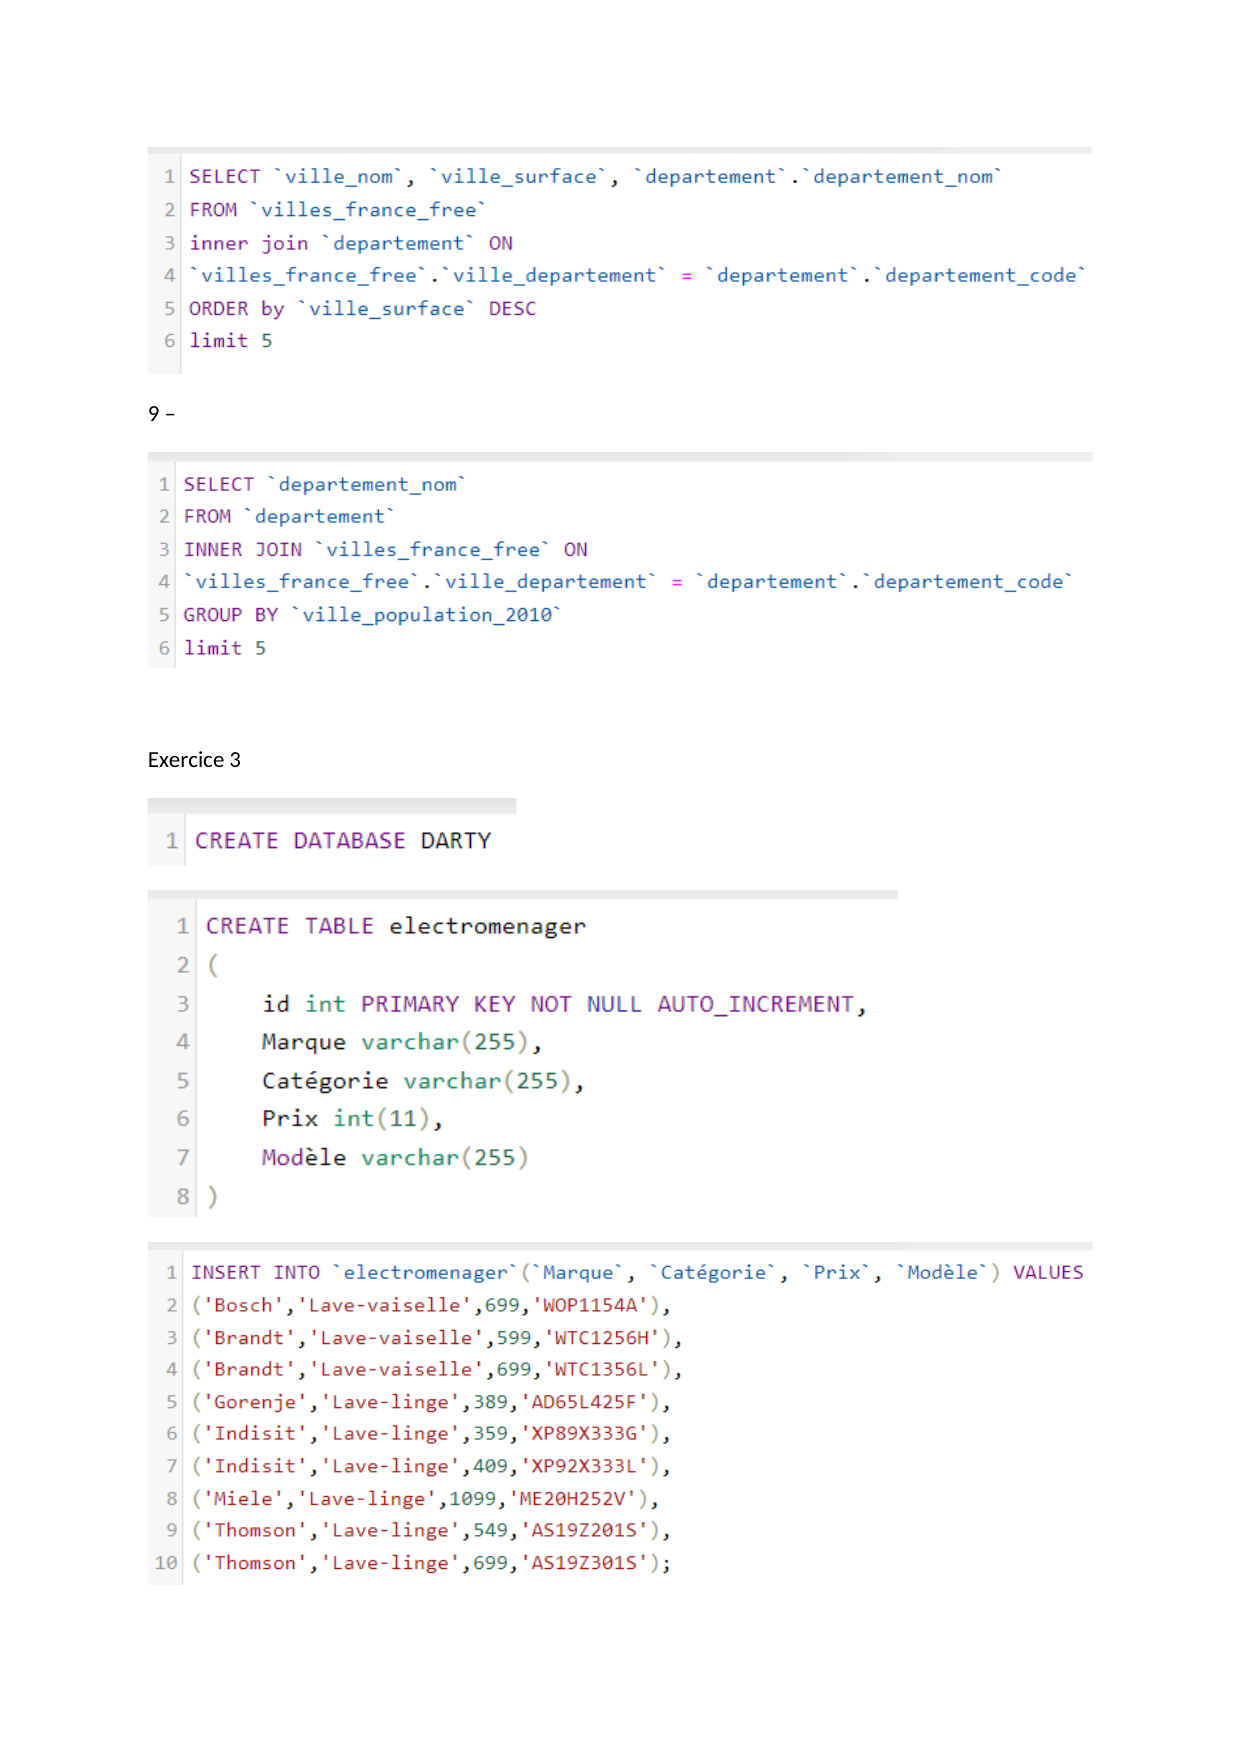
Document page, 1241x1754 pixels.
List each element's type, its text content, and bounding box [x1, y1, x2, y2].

picture [147, 798, 517, 866]
text Exercice 3 [148, 745, 1093, 773]
picture [147, 452, 1093, 668]
text 9 – [148, 399, 1093, 427]
picture [147, 890, 898, 1217]
picture [147, 147, 1093, 374]
picture [147, 1242, 1093, 1585]
